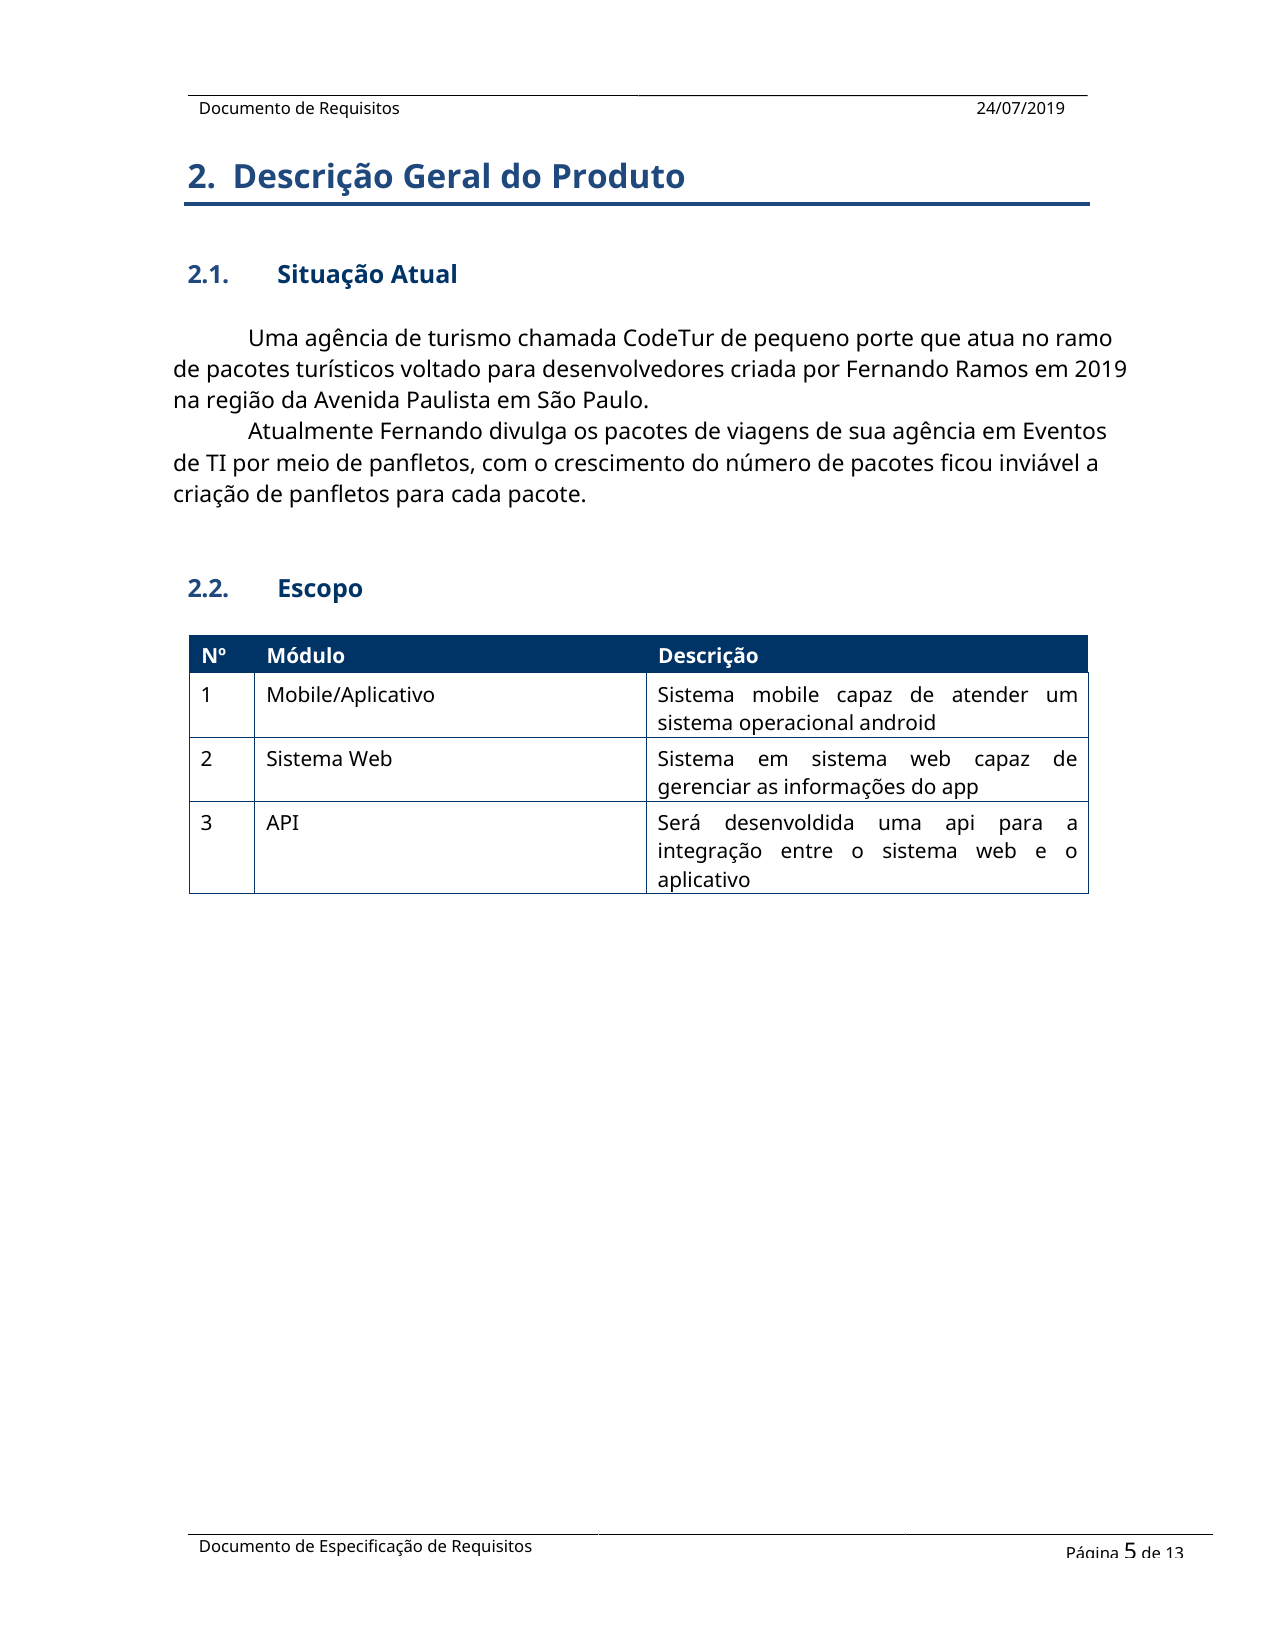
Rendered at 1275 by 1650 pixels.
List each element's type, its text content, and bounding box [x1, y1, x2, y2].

text Uma agência de turismo chamada CodeTur de pequeno porte que atua no ramo de pacotes turísticos voltado para desenvolvedores criada por Fernando Ramos em 2019 na região da Avenida Paulista em São Paulo. [173, 322, 1131, 415]
table_cell 1 [190, 673, 254, 737]
table_cell Sistema Web [255, 738, 646, 801]
table_cell Mobile/Aplicativo [255, 673, 646, 737]
subtitle Escopo [187, 571, 1131, 605]
table_header Descrição [646, 635, 1088, 672]
table_header Módulo [255, 635, 646, 672]
table_cell API [255, 802, 646, 893]
table_cell Sistema mobile capaz de atender um sistema operacional android [647, 673, 1088, 737]
table_cell 2 [190, 738, 254, 801]
table_cell Será desenvoldida uma api para a integração entre o sistema web e o aplicativo [647, 802, 1088, 893]
table_cell 3 [190, 802, 254, 893]
subtitle Descrição Geral do Produto [187, 153, 1131, 198]
text Atualmente Fernando divulga os pacotes de viagens de sua agência em Eventos de TI por meio de panfletos, com o crescimento do número de pacotes ficou inviável a criação de panfletos para cada pacote. [173, 415, 1131, 509]
table_header Nº [189, 635, 255, 672]
subtitle Situação Atual [187, 256, 1131, 290]
table_cell Sistema em sistema web capaz de gerenciar as informações do app [647, 738, 1088, 801]
